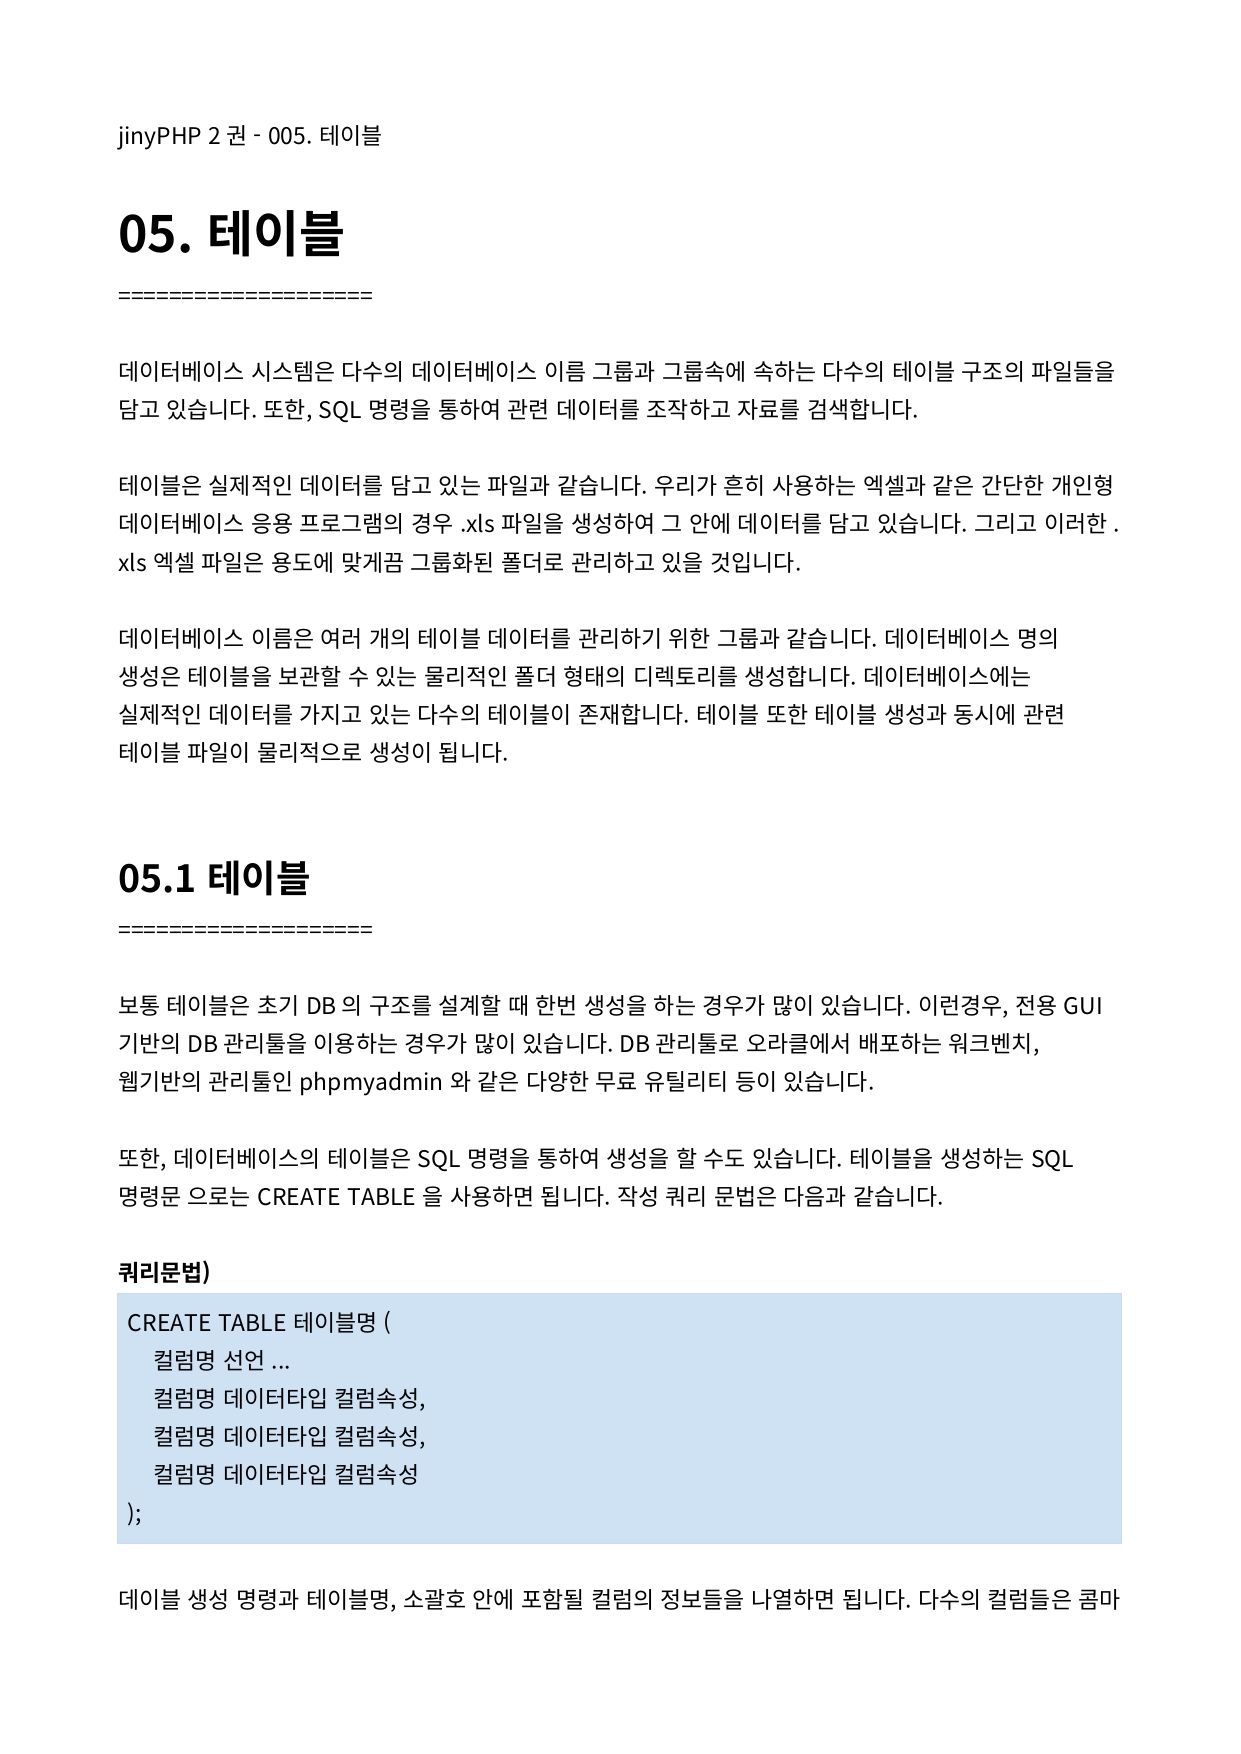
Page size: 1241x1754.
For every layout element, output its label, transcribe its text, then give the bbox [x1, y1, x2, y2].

text ==================== [118, 277, 1122, 311]
text 쿼리문법) [118, 1255, 1122, 1288]
text 05. 테이블 [118, 194, 1122, 267]
text 보통 테이블은 초기 DB의 구조를 설계할 때 한번 생성을 하는 경우가 많이 있습니다. 이런경우, 전용 GUI 기반의 DB관리툴을 이용하는 경우가 많이 있습니다. DB관리툴로 오라클에서 배포하는 워크벤치, 웹기반의 관리툴인 phpmyadmin 와 같은 다양한 무료 유틸리티 등이 있습니다. [118, 988, 1122, 1097]
text ==================== [118, 912, 1122, 945]
text jinyPHP 2권 - 005. 테이블 [118, 118, 1122, 151]
text 테이블은 실제적인 데이터를 담고 있는 파일과 같습니다. 우리가 흔히 사용하는 엑셀과 같은 간단한 개인형 데이터베이스 응용 프로그램의 경우 .xls 파일을 생성하여 그 안에 데이터를 담고 있습니다. 그리고 이러한 .xls 엑셀 파일은 용도에 맞게끔 그룹화된 폴더로 관리하고 있을 것입니다. [118, 468, 1122, 578]
text 데이터베이스 시스템은 다수의 데이터베이스 이름 그룹과 그룹속에 속하는 다수의 테이블 구조의 파일들을 담고 있습니다. 또한, SQL 명령을 통하여 관련 데이터를 조작하고 자료를 검색합니다. [118, 354, 1122, 425]
text 또한, 데이터베이스의 테이블은 SQL 명령을 통하여 생성을 할 수도 있습니다. 테이블을 생성하는 SQL 명령문 으로는 CREATE TABLE 을 사용하면 됩니다. 작성 쿼리 문법은 다음과 같습니다. [118, 1141, 1122, 1212]
text 데이터베이스 이름은 여러 개의 테이블 데이터를 관리하기 위한 그룹과 같습니다. 데이터베이스 명의 생성은 테이블을 보관할 수 있는 물리적인 폴더 형태의 디렉토리를 생성합니다. 데이터베이스에는 실제적인 데이터를 가지고 있는 다수의 테이블이 존재합니다. 테이블 또한 테이블 생성과 동시에 관련 테이블 파일이 물리적으로 생성이 됩니다. [118, 621, 1122, 768]
table_header CREATE TABLE 테이블명 ( 컬럼명 선언 ... 컬럼명 데이터타입 컬럼속성, 컬럼명 데이터타입 컬럼속성, 컬럼명 데이터타입 컬럼속성 ); [118, 1294, 1121, 1543]
text 05.1 테이블 [118, 849, 1122, 904]
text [118, 1582, 1122, 1615]
